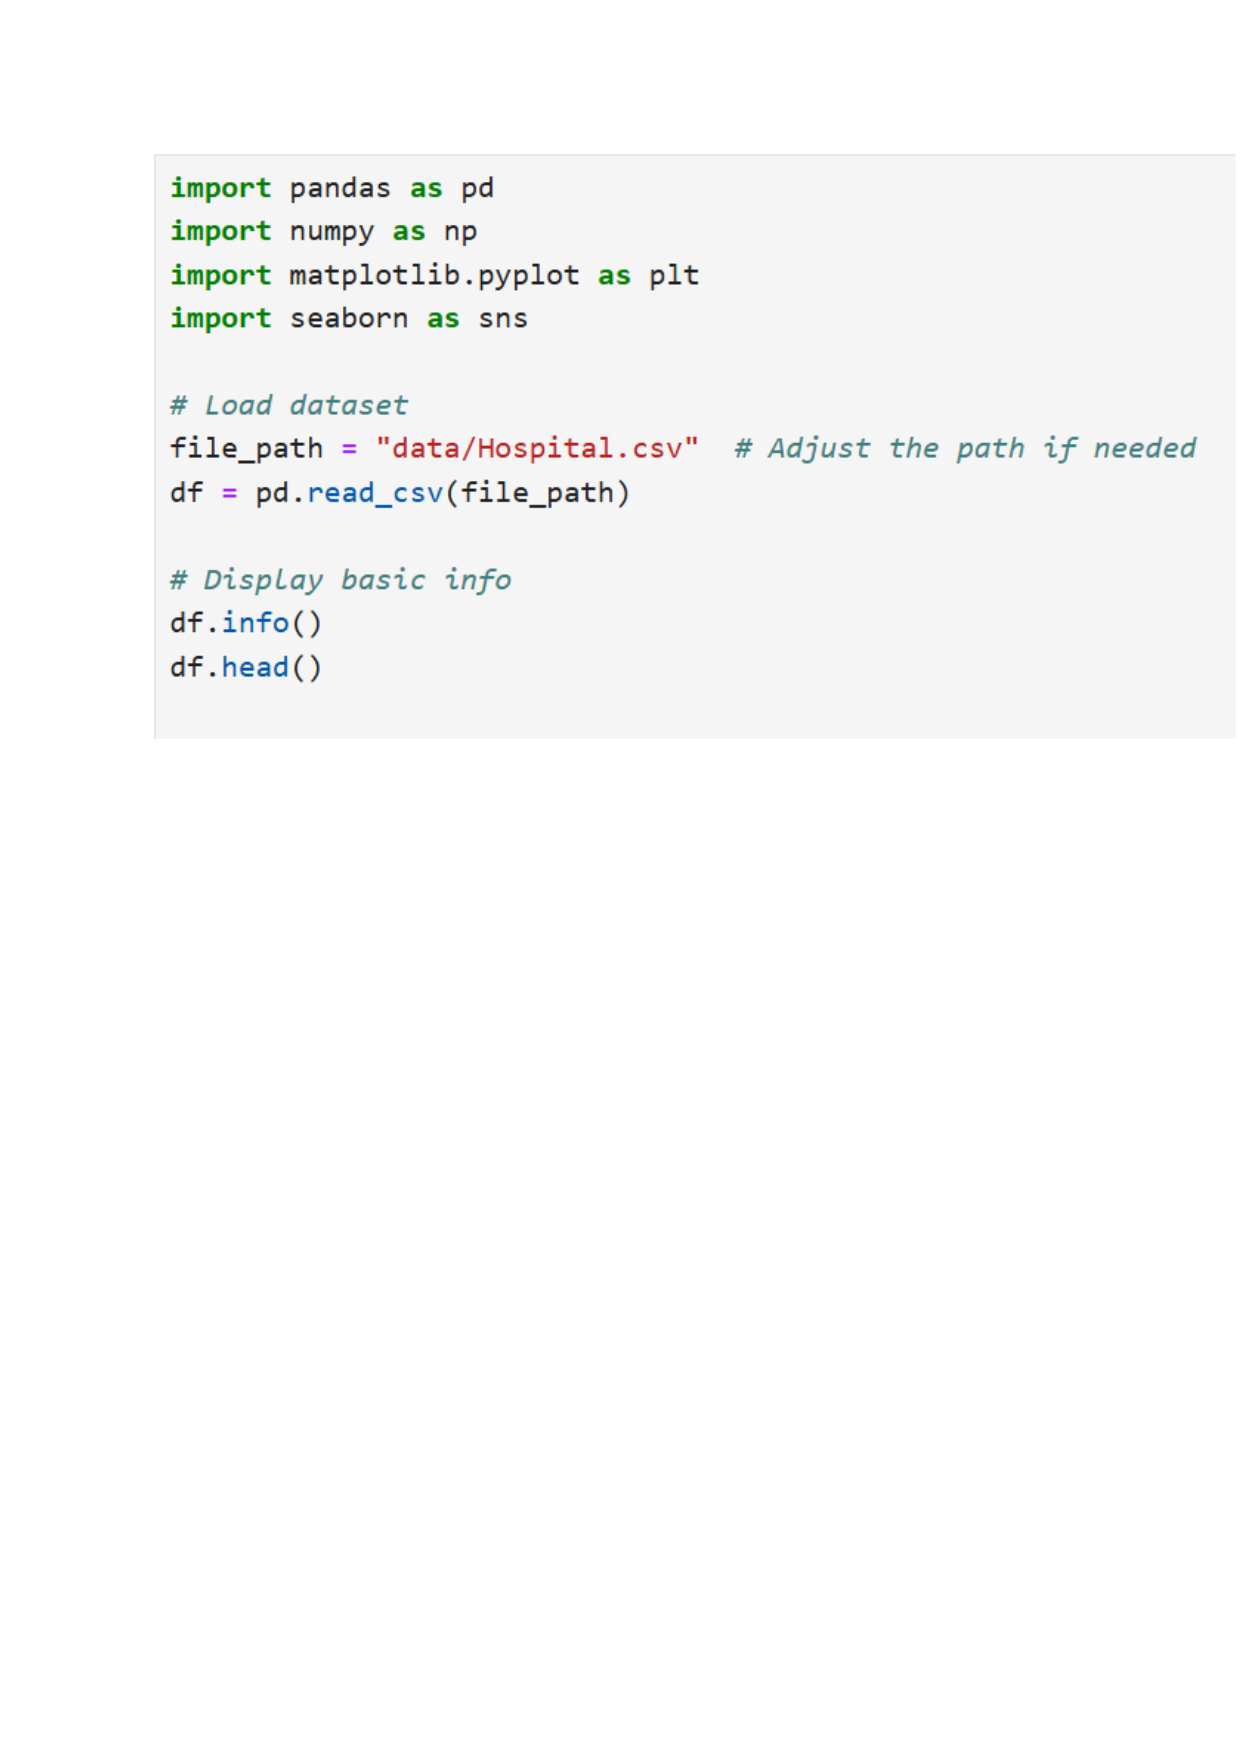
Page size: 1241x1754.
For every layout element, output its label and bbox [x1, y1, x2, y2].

picture [147, 147, 1236, 739]
